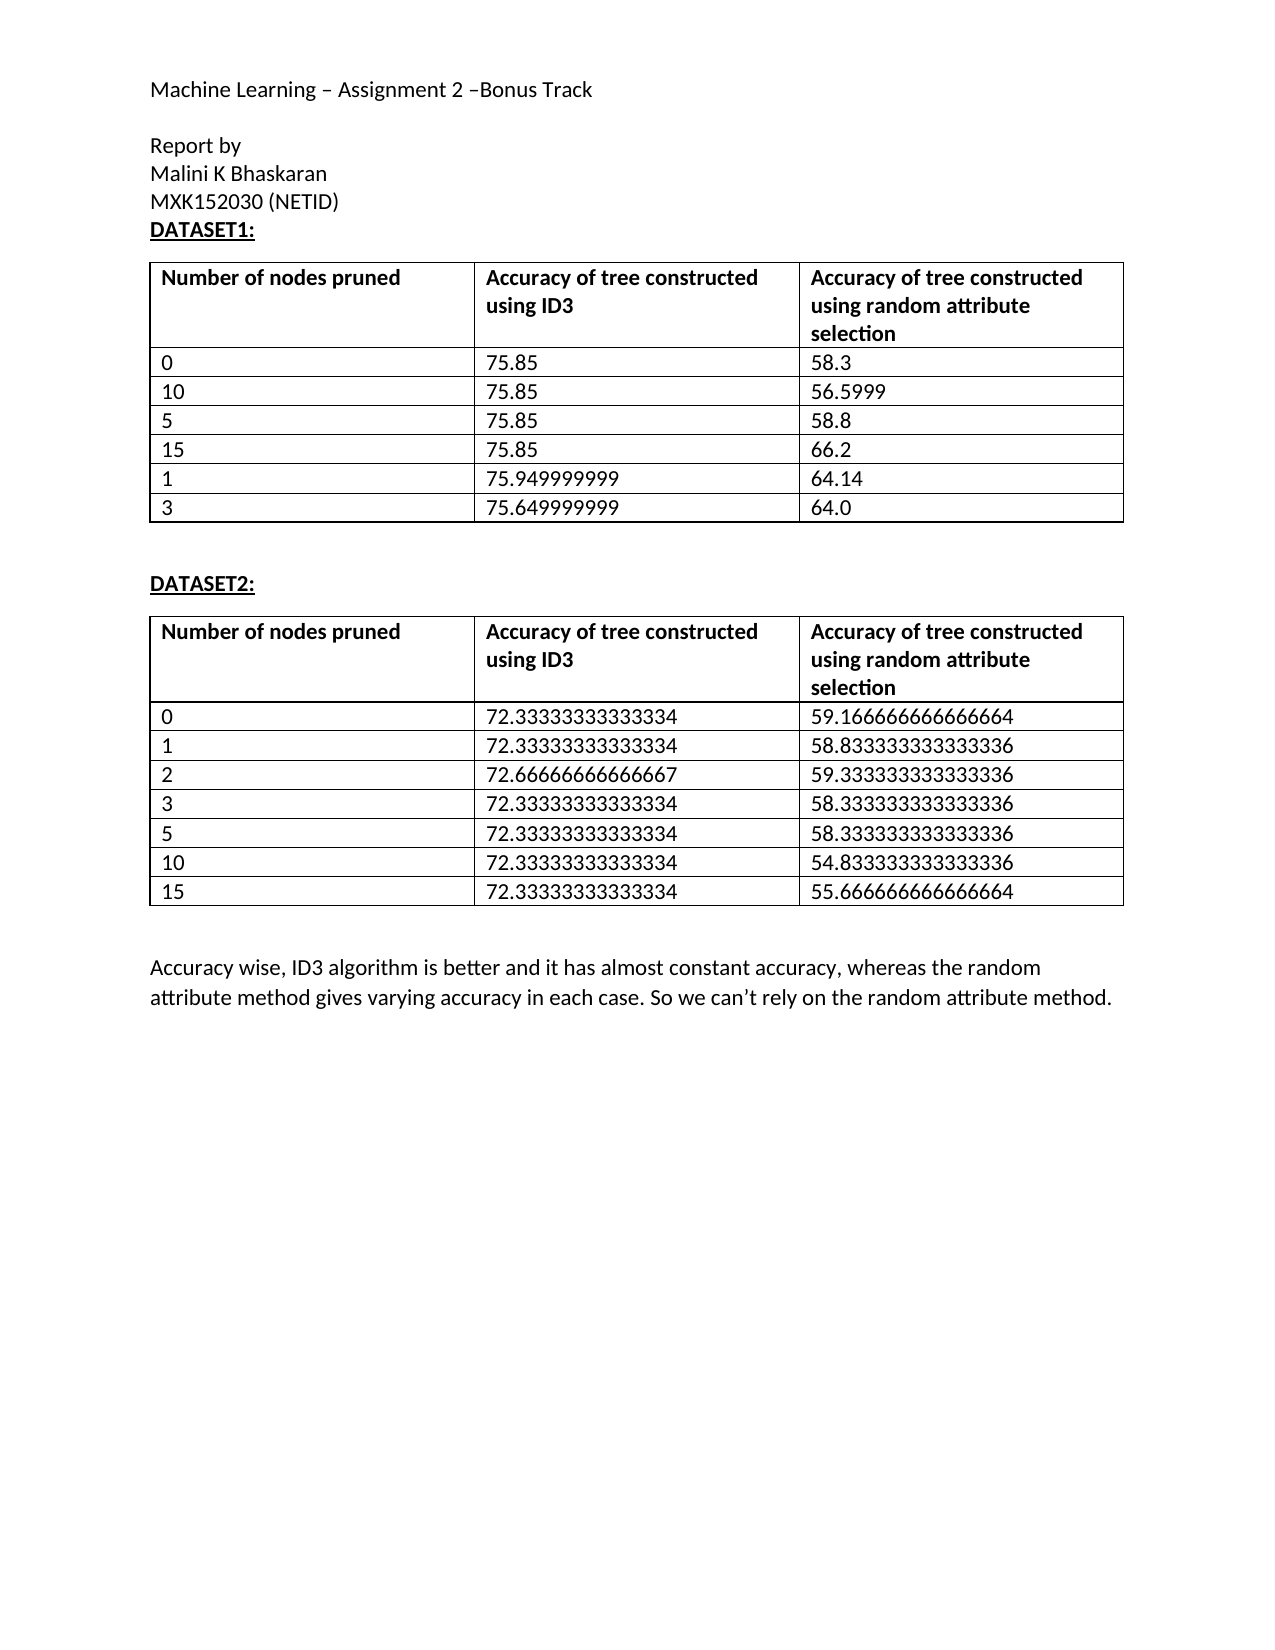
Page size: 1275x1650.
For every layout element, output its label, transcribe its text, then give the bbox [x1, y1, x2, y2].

table_header Accuracy of tree constructed using ID3 [475, 617, 799, 701]
table_cell 1 [151, 464, 474, 492]
table_cell 75.649999999 [475, 494, 799, 521]
table_cell 1 [151, 731, 474, 759]
table_cell 75.85 [475, 348, 799, 376]
table_cell 3 [151, 790, 474, 818]
table_cell 75.85 [475, 406, 799, 434]
table_cell 58.333333333333336 [800, 790, 1123, 818]
table_cell 72.33333333333334 [475, 731, 799, 759]
table_cell 54.833333333333336 [800, 848, 1123, 876]
table_cell 0 [151, 703, 474, 730]
table_cell 72.66666666666667 [475, 761, 799, 788]
table_cell 72.33333333333334 [475, 877, 799, 905]
table_cell 59.333333333333336 [800, 761, 1123, 788]
table_cell 5 [151, 406, 474, 434]
table_header Accuracy of tree constructed using random attribute selection [800, 617, 1123, 701]
table_cell 72.33333333333334 [475, 703, 799, 730]
table_header Number of nodes pruned [151, 617, 474, 701]
table_cell 75.85 [475, 435, 799, 463]
table_cell 64.0 [800, 494, 1123, 521]
table_cell 10 [151, 848, 474, 876]
table_cell 58.8 [800, 406, 1123, 434]
table_header Accuracy of tree constructed using random attribute selection [800, 263, 1123, 347]
table_cell 15 [151, 877, 474, 905]
table_cell 64.14 [800, 464, 1123, 492]
table_header Accuracy of tree constructed using ID3 [475, 263, 799, 347]
table_cell 5 [151, 819, 474, 847]
table_cell 58.833333333333336 [800, 731, 1123, 759]
table_cell 2 [151, 761, 474, 788]
table_header Number of nodes pruned [151, 263, 474, 347]
table_cell 72.33333333333334 [475, 819, 799, 847]
table_cell 0 [151, 348, 474, 376]
table_cell 10 [151, 377, 474, 405]
table_cell 56.5999 [800, 377, 1123, 405]
table_cell 66.2 [800, 435, 1123, 463]
table_cell 58.333333333333336 [800, 819, 1123, 847]
table_cell 55.666666666666664 [800, 877, 1123, 905]
table_cell 58.3 [800, 348, 1123, 376]
table_cell 72.33333333333334 [475, 790, 799, 818]
table_cell 3 [151, 494, 474, 521]
table_cell 59.166666666666664 [800, 703, 1123, 730]
text Accuracy wise, ID3 algorithm is better and it has almost constant accuracy, whereas the random attribute method gives varying accuracy in each case. So we can’t rely on the random attribute method. [150, 953, 1125, 1011]
table_cell 75.949999999 [475, 464, 799, 492]
table_cell 75.85 [475, 377, 799, 405]
table_cell 15 [151, 435, 474, 463]
text DATASET2: [150, 569, 1125, 597]
table_cell 72.33333333333334 [475, 848, 799, 876]
text DATASET1: [150, 215, 1125, 243]
